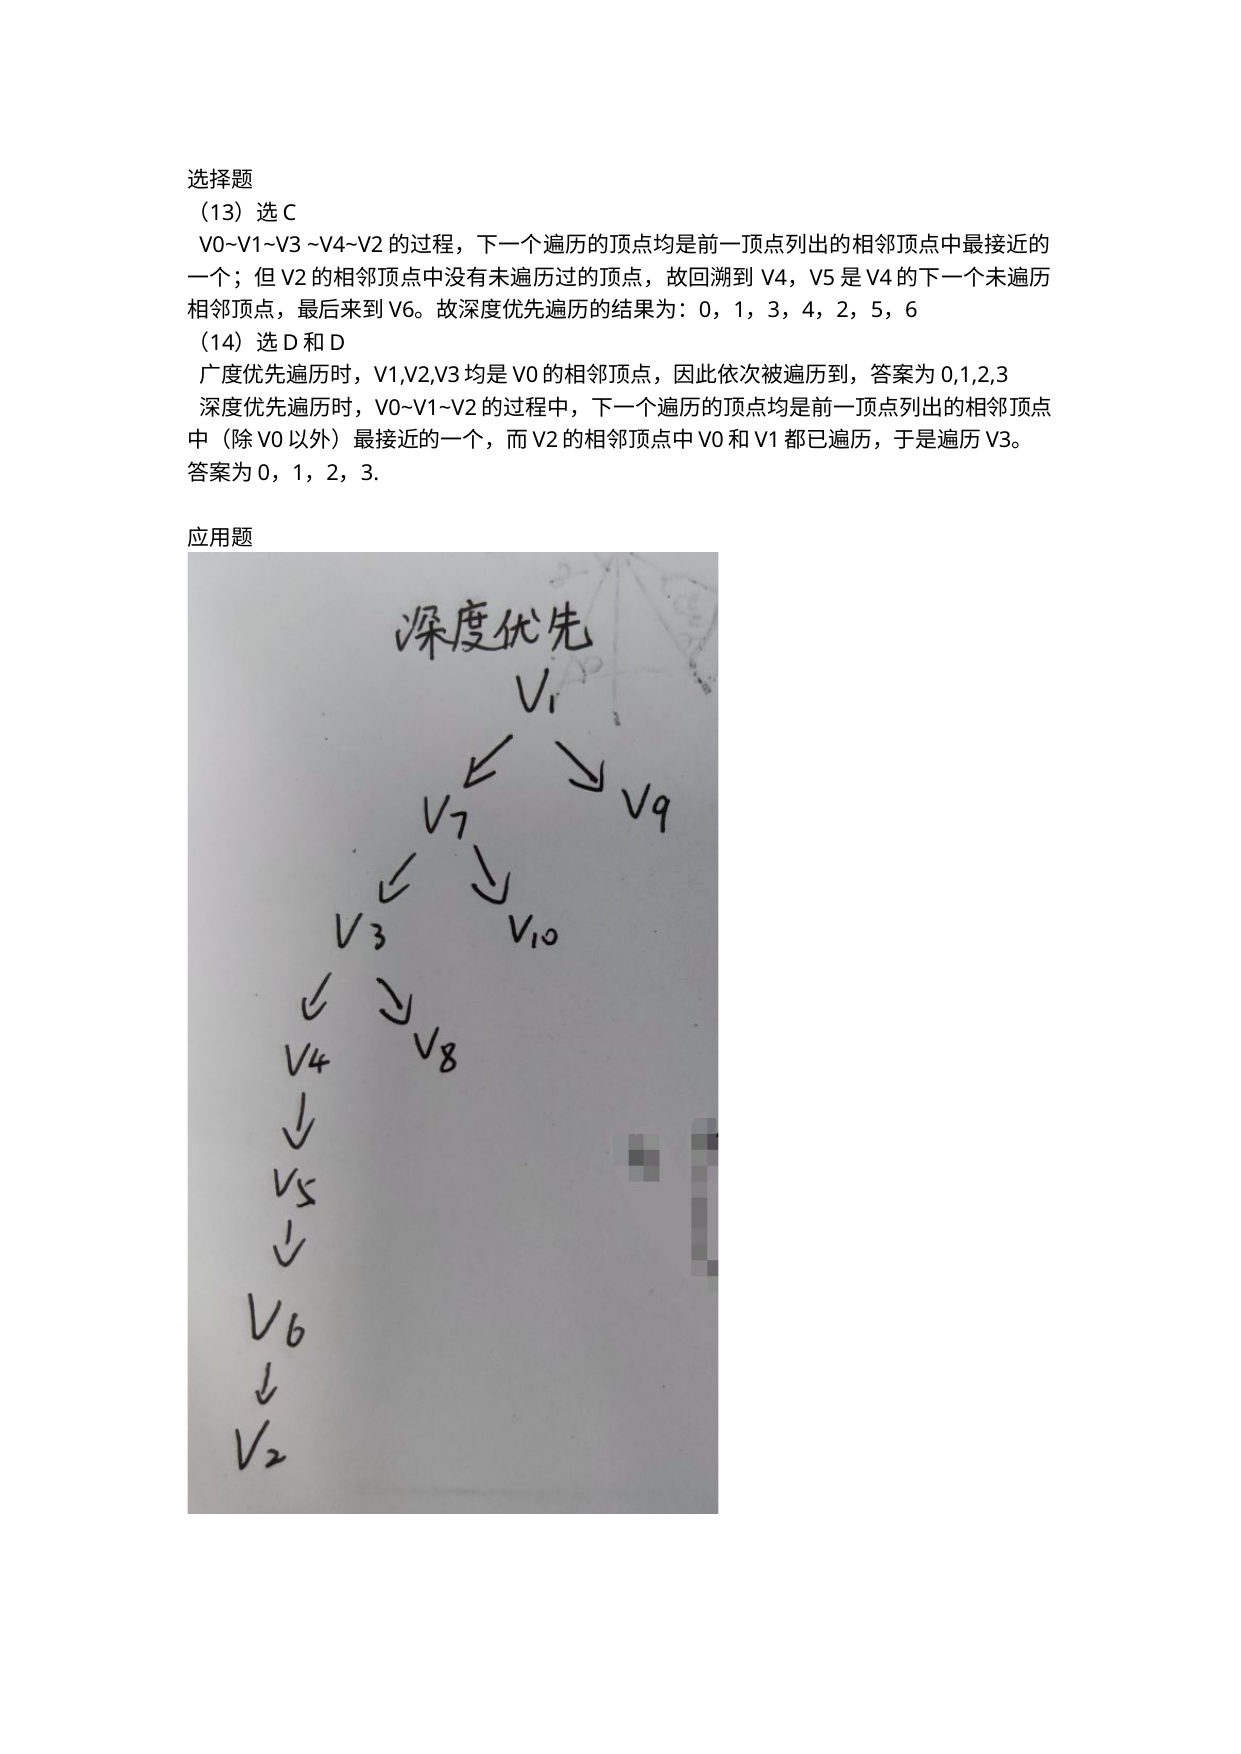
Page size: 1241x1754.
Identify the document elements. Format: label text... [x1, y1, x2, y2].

picture [187, 552, 719, 1514]
text 应用题 [187, 519, 1053, 552]
text （13）选C [187, 194, 1053, 227]
text 深度优先遍历时，V0~V1~V2的过程中，下一个遍历的顶点均是前一顶点列出的相邻顶点中（除V0以外）最接近的一个，而V2的相邻顶点中V0和V1都已遍历，于是遍历V3。 [187, 389, 1053, 454]
text 广度优先遍历时，V1,V2,V3均是V0的相邻顶点，因此依次被遍历到，答案为0,1,2,3 [187, 357, 1053, 389]
text V0~V1~V3 ~V4~V2的过程，下一个遍历的顶点均是前一顶点列出的相邻顶点中最接近的一个；但V2的相邻顶点中没有未遍历过的顶点，故回溯到V4，V5是V4的下一个未遍历相邻顶点，最后来到V6。故深度优先遍历的结果为：0，1，3，4，2，5，6 [187, 227, 1053, 324]
text （14）选D和D [187, 324, 1053, 357]
text 选择题 [187, 162, 1053, 194]
text 答案为0，1，2，3. [187, 454, 1053, 487]
